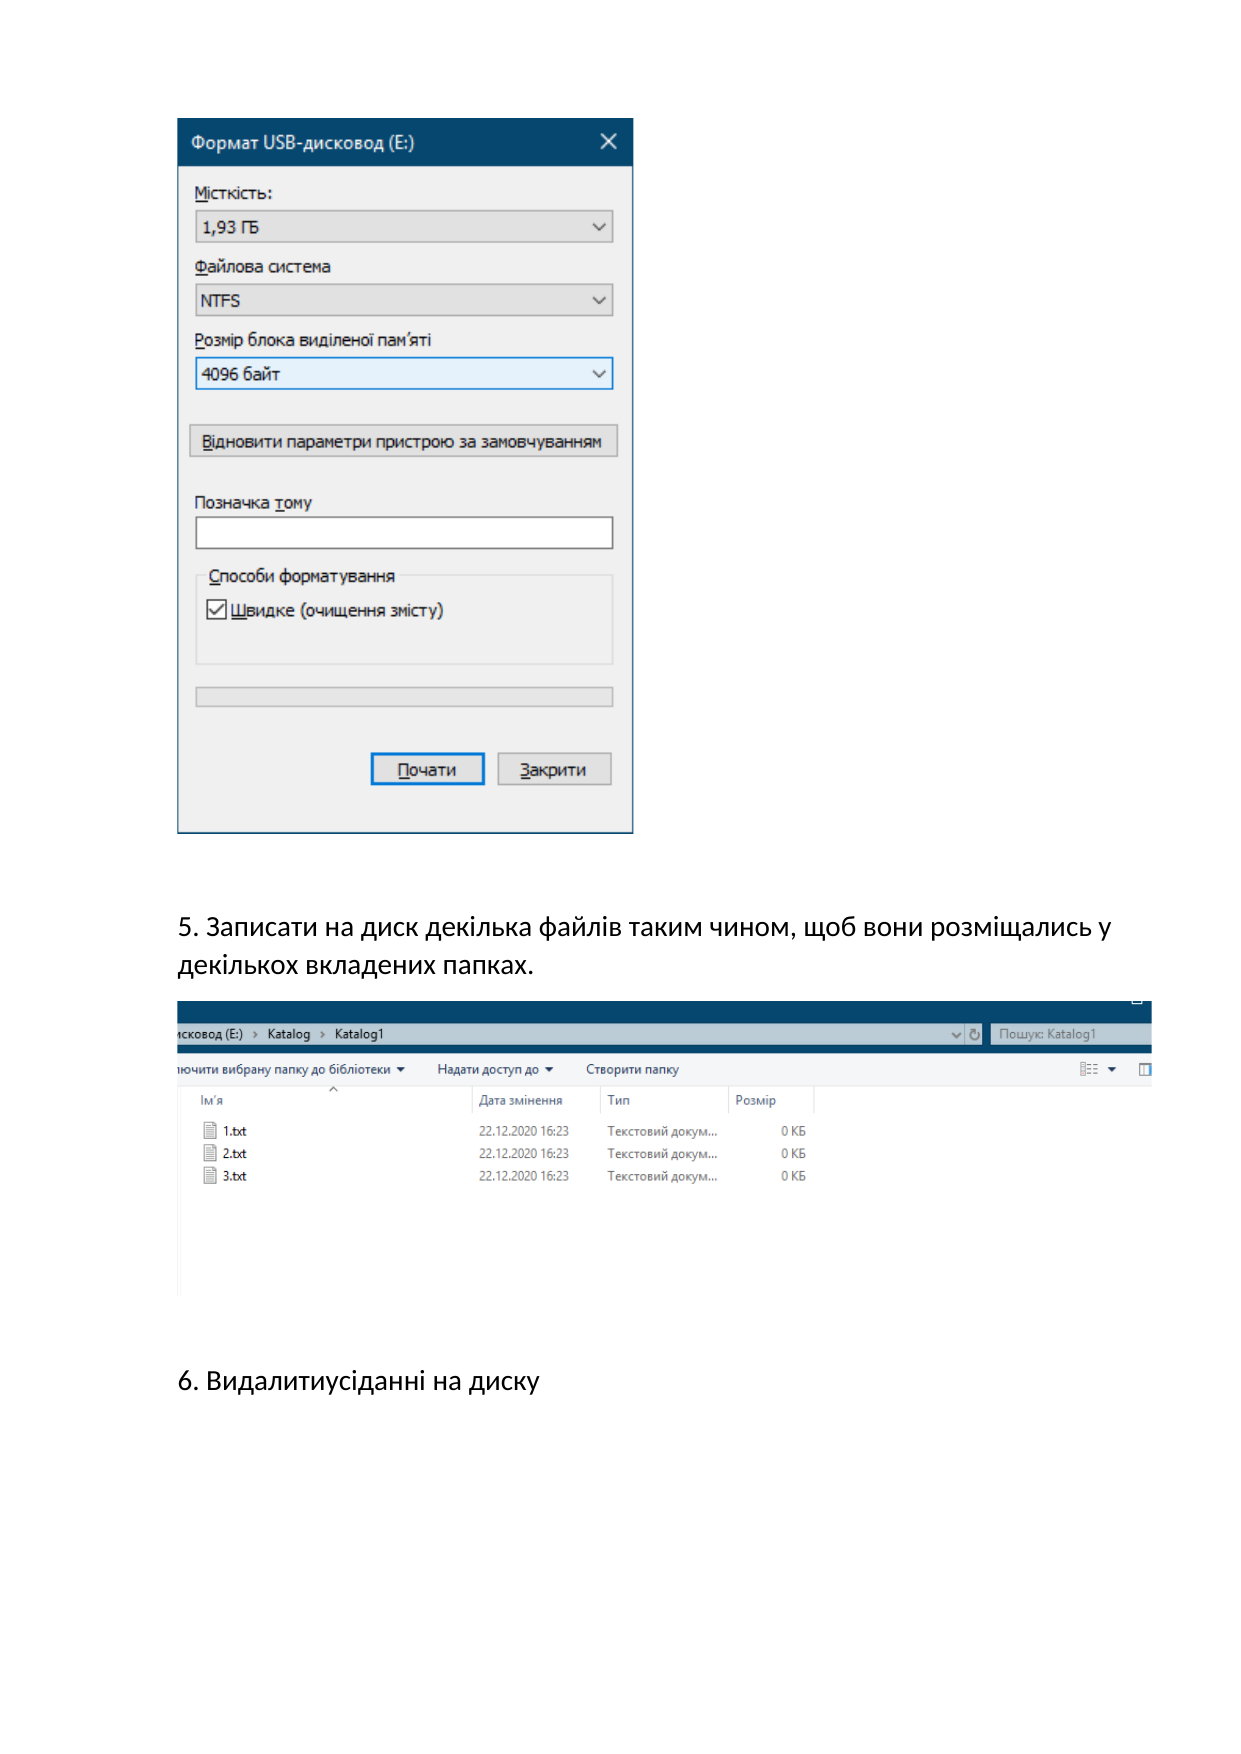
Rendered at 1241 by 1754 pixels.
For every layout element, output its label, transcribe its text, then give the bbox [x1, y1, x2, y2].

picture [177, 118, 634, 834]
text 5. Записати на диск декілька файлів таким чином, щоб вони розміщались у декількох вкладених папках. [177, 908, 1152, 982]
picture [177, 1001, 1152, 1296]
text 6. Видалитиусіданні на диску [177, 1362, 1152, 1398]
